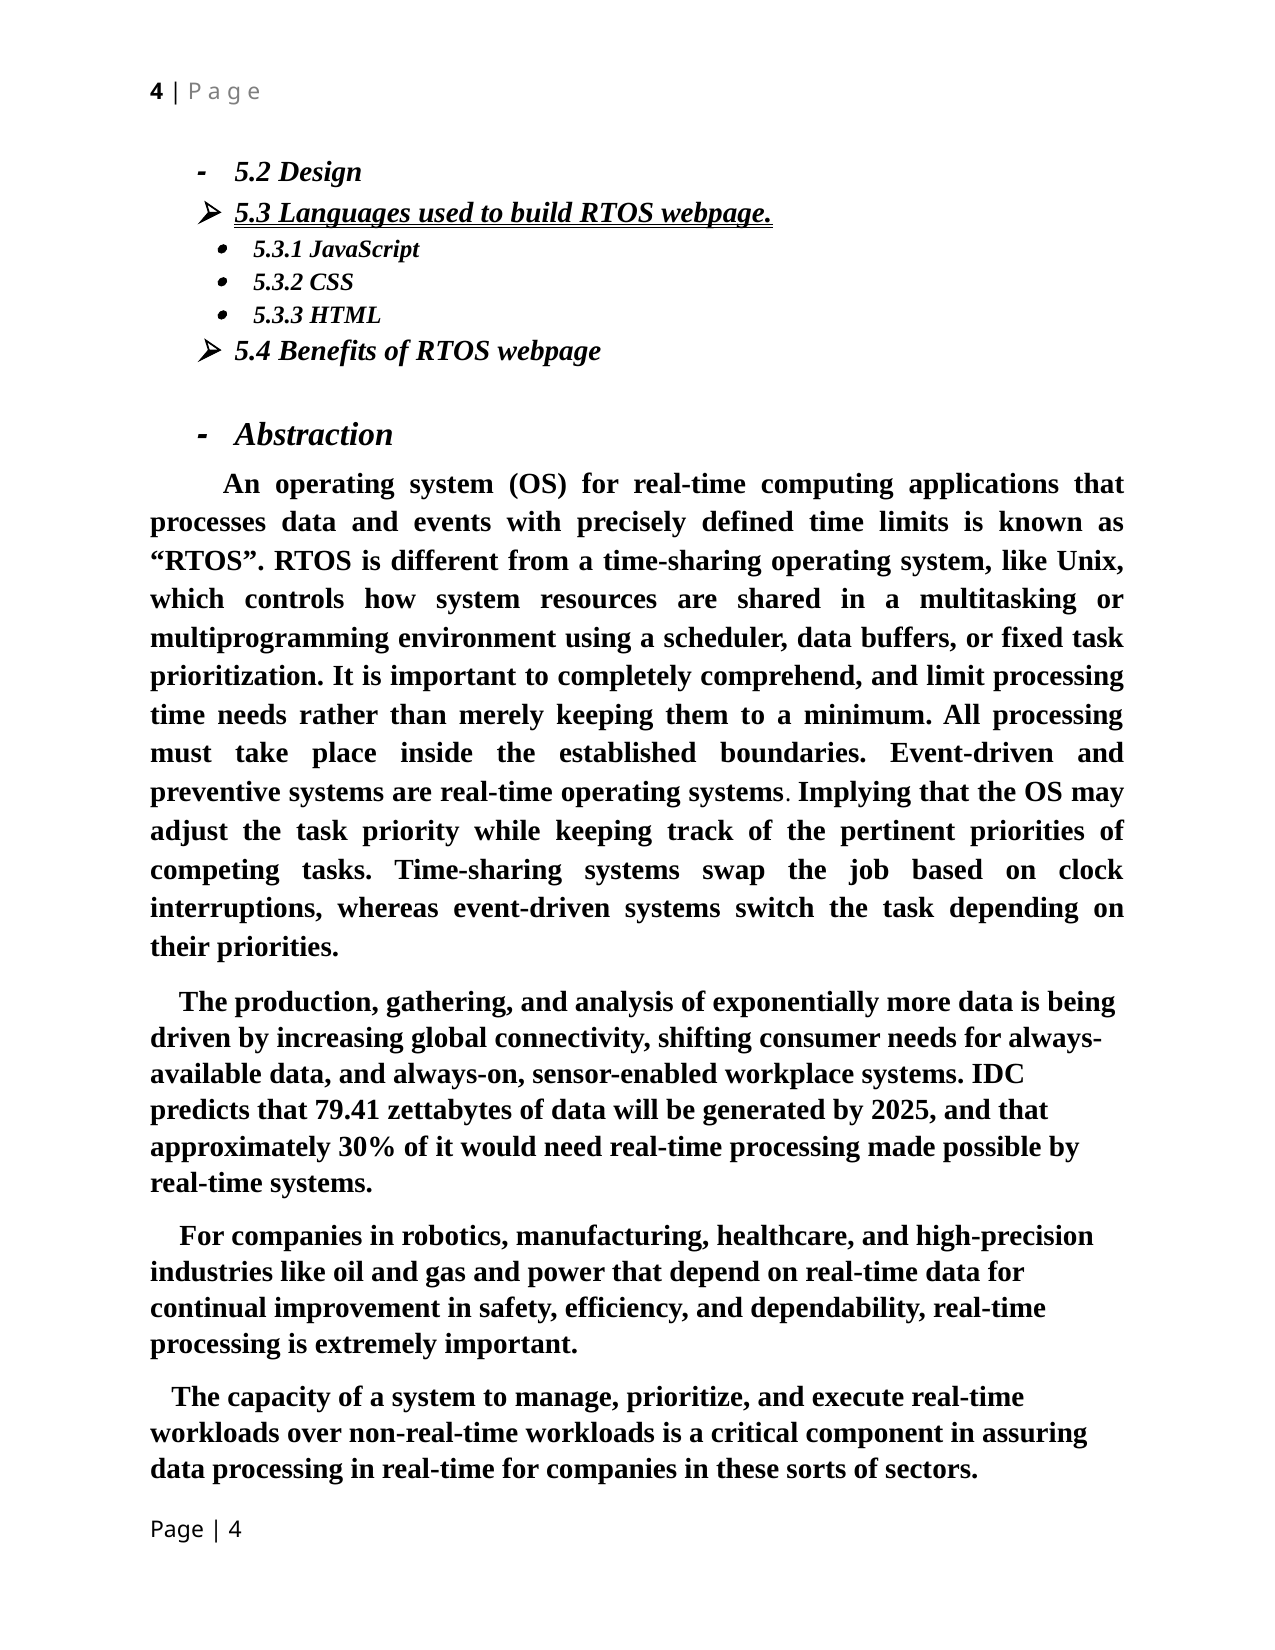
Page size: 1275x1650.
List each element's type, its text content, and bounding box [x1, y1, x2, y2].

list 5.4 Benefits of RTOS webpage [197, 333, 1125, 367]
text For companies in robotics, manufacturing, healthcare, and high-precision industries like oil and gas and power that depend on real-time data for continual improvement in safety, efficiency, and dependability, real-time processing is extremely important. [150, 1218, 1125, 1359]
list 5.3 Languages used to build RTOS webpage. [197, 196, 1125, 229]
text The capacity of a system to manage, prioritize, and execute real-time workloads over non-real-time workloads is a critical component in assuring data processing in real-time for companies in these sorts of sectors. [150, 1379, 1125, 1485]
subtitle Abstraction [197, 409, 1125, 455]
text The production, gathering, and analysis of exponentially more data is being driven by increasing global connectivity, shifting consumer needs for always-available data, and always-on, sensor-enabled workplace systems. IDC predicts that 79.41 zettabytes of data will be generated by 2025, and that approximately 30% of it would need real-time processing made possible by real-time systems. [150, 984, 1125, 1198]
list 5.2 Design [197, 150, 1125, 190]
list 5.3.2 CSS [216, 267, 1125, 296]
list 5.3.1 JavaScript [216, 234, 1125, 263]
list 5.3.3 HTML [216, 300, 1125, 329]
text An operating system (OS) for real-time computing applications that processes data and events with precisely defined time limits is known as “RTOS”. RTOS is different from a time-sharing operating system, like Unix, which controls how system resources are shared in a multitasking or multiprogramming environment using a scheduler, data buffers, or fixed task prioritization. It is important to completely comprehend, and limit processing time needs rather than merely keeping them to a minimum. All processing must take place inside the established boundaries. Event-driven and preventive systems are real-time operating systems. Implying that the OS may adjust the task priority while keeping track of the pertinent priorities of competing tasks. Time-sharing systems swap the job based on clock interruptions, whereas event-driven systems switch the task depending on their priorities. [150, 466, 1125, 962]
